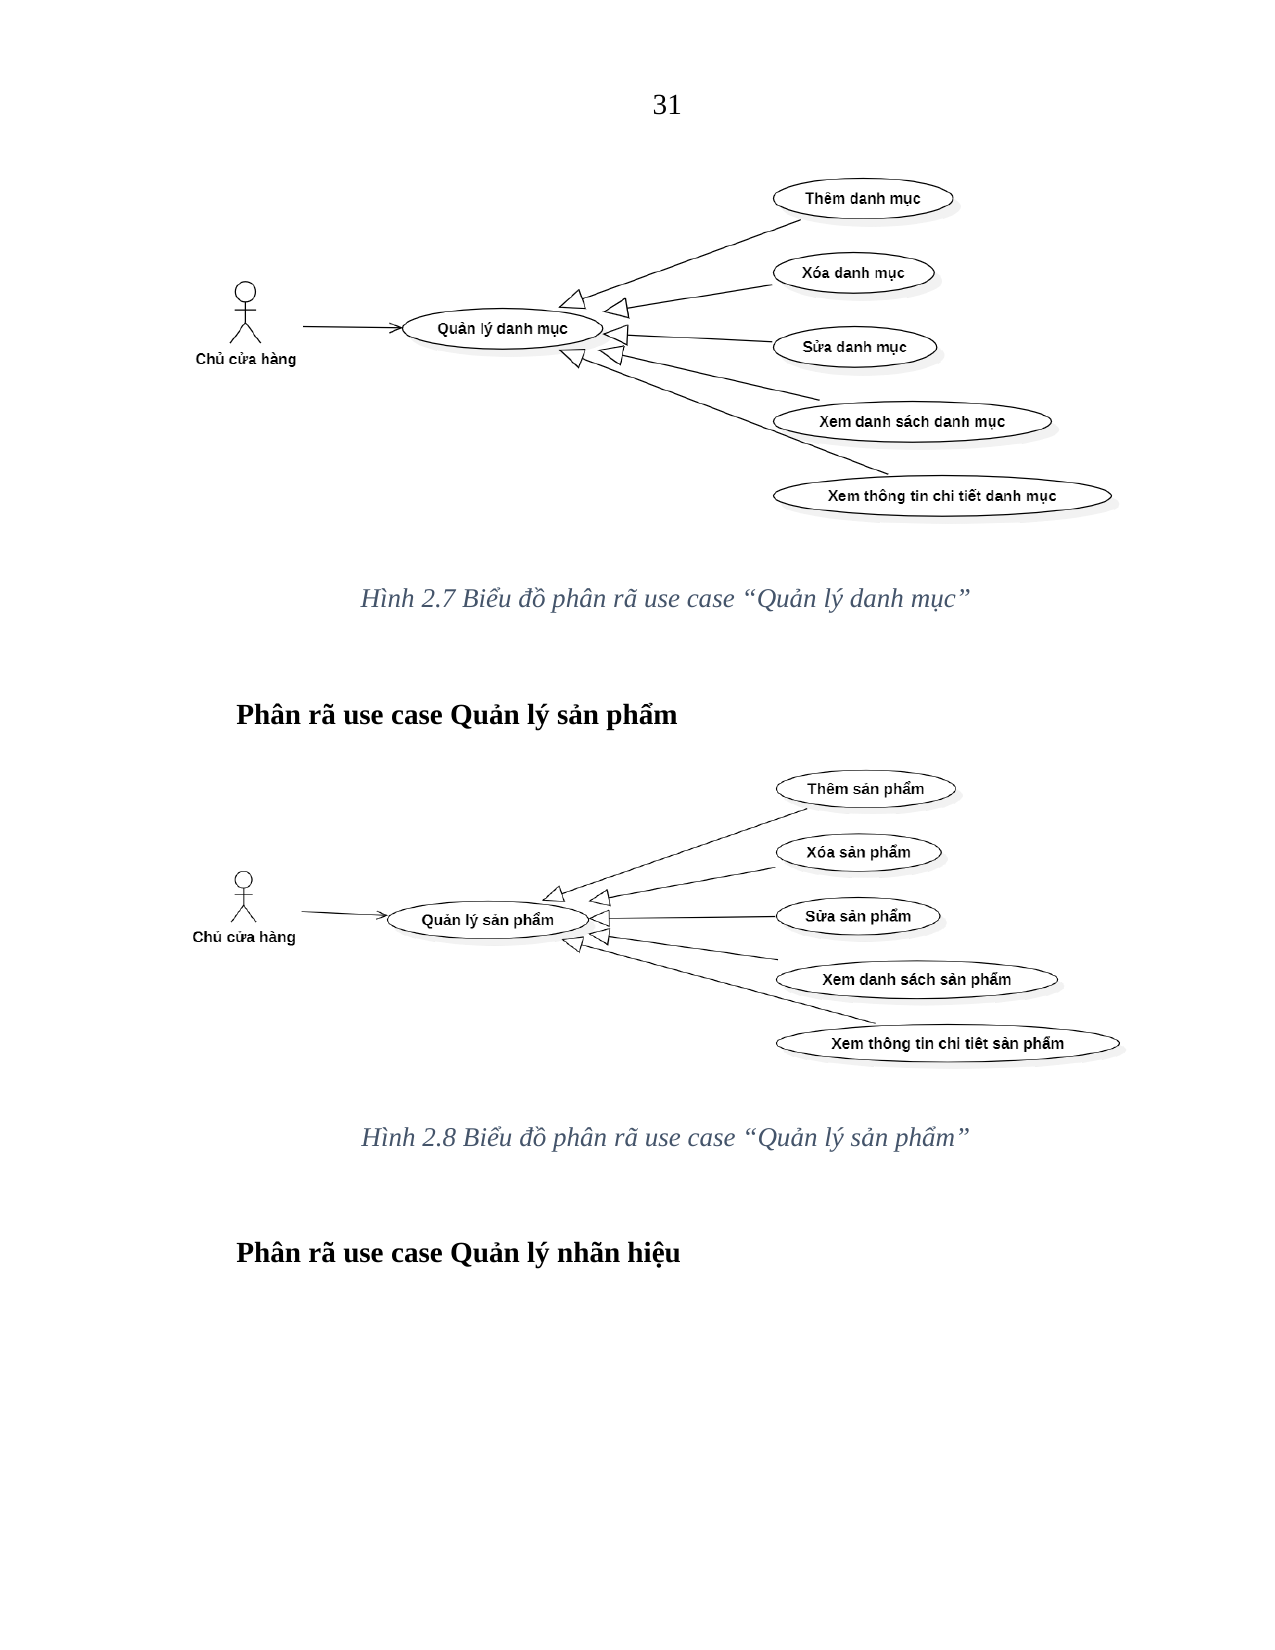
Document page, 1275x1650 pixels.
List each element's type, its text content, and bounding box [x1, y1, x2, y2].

picture [177, 760, 1157, 1100]
text Phân rã use case Quản lý nhãn hiệu [177, 1235, 1157, 1269]
picture [177, 167, 1157, 562]
text Phân rã use case Quản lý sản phẩm [177, 697, 1157, 731]
